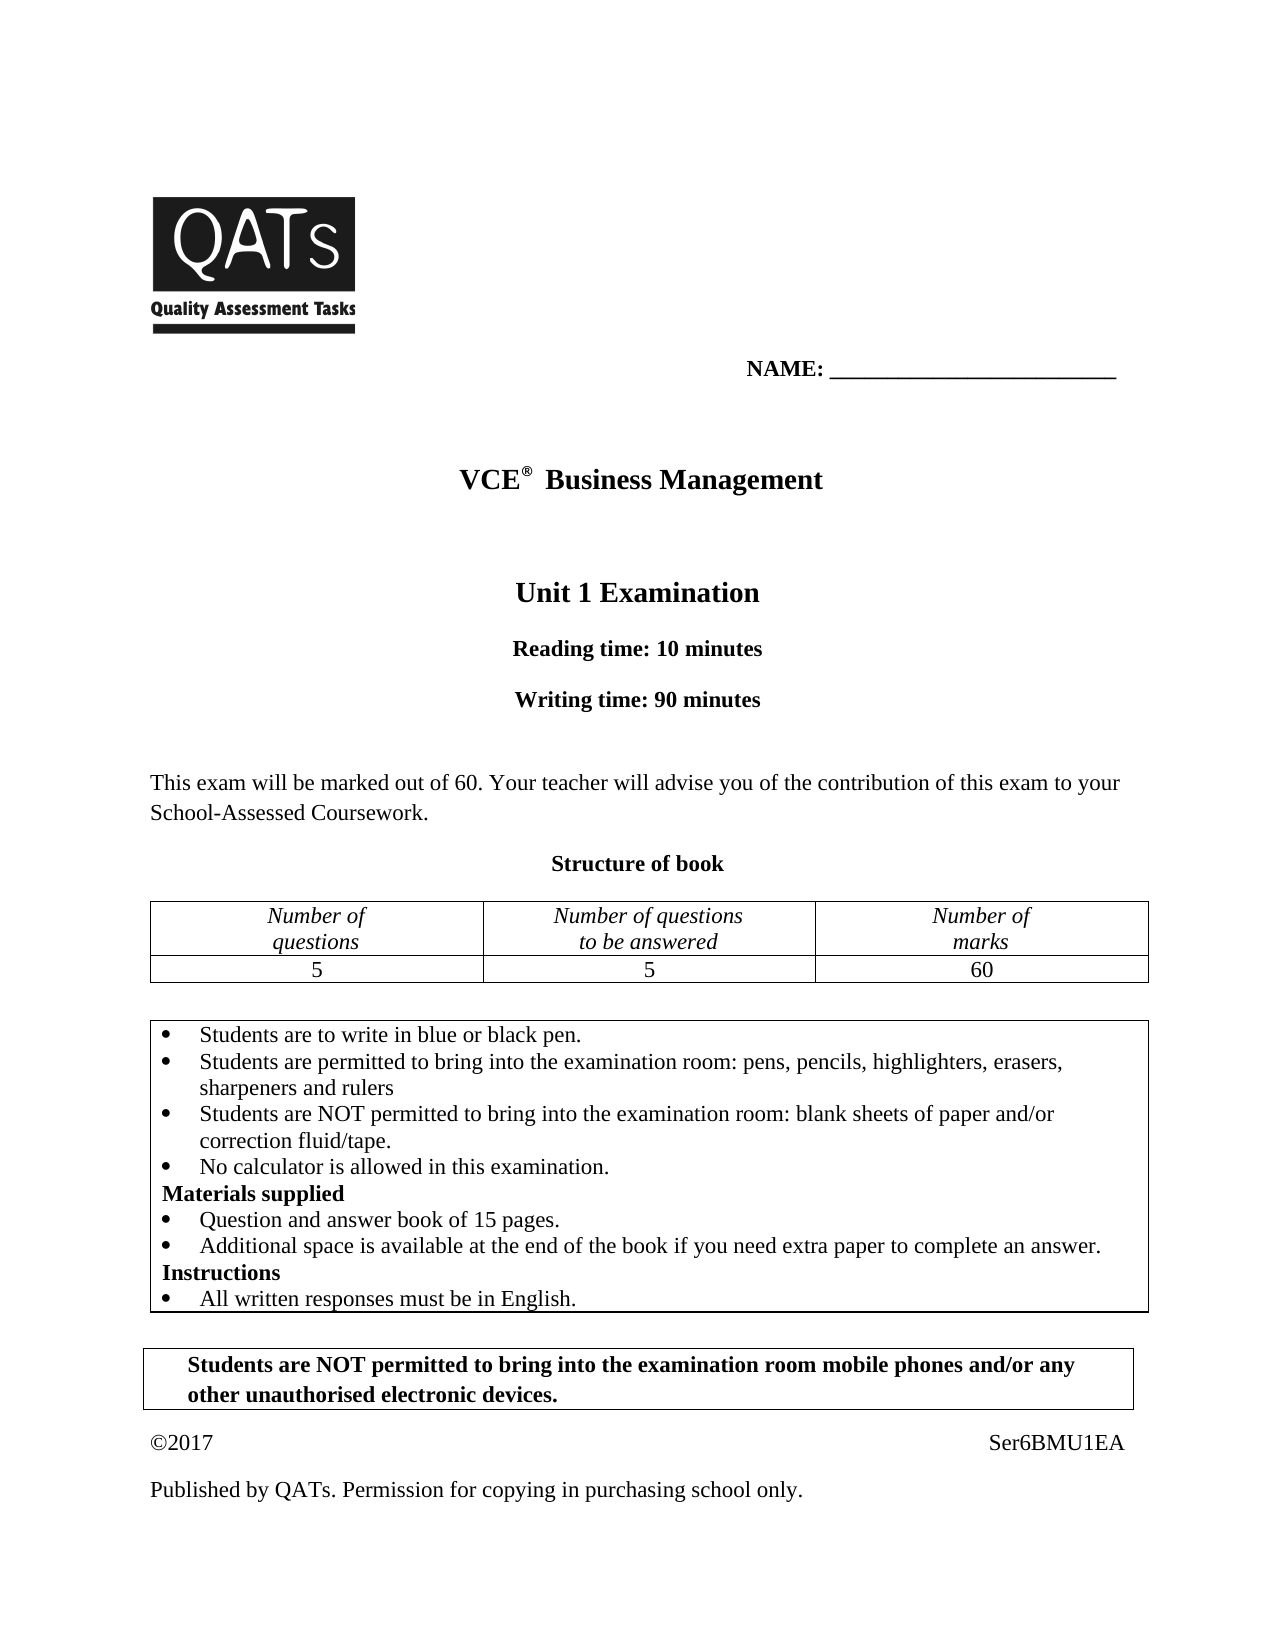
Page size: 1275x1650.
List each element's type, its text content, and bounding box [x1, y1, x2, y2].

table_header Number of questions [151, 902, 483, 955]
text Unit 1 Examination [150, 575, 1125, 609]
text This exam will be marked out of 60. Your teacher will advise you of the contribution of this exam to your School-Assessed Coursework. [150, 769, 1125, 825]
text Students are NOT permitted to bring into the examination room mobile phones and/or any other unauthorised electronic devices. [144, 1349, 1133, 1409]
picture [150, 197, 356, 334]
table_cell 5 [484, 956, 815, 982]
table_header Number of questions to be answered [484, 902, 815, 955]
text Reading time: 10 minutes [150, 635, 1125, 661]
text VCE® Business Management [150, 457, 1125, 497]
table_header Students are to write in blue or black pen. Students are permitted to bring into the examination room: pens, pencils, highlighters, erasers, sharpeners and rulers Students are NOT permitted to bring into the examination room: blank sheets of paper and/or correction fluid/tape. No calculator is allowed in this examination. Materials supplied Question and answer book of 15 pages. Additional space is available at the end of the book if you need extra paper to complete an answer. Instructions All written responses must be in English. [151, 1021, 1148, 1311]
table_cell 60 [816, 956, 1148, 982]
table_header Number of marks [816, 902, 1148, 955]
text Writing time: 90 minutes [150, 686, 1125, 712]
text NAME: _________________________ [150, 355, 1125, 381]
table_cell 5 [151, 956, 483, 982]
text Structure of book [150, 850, 1125, 876]
